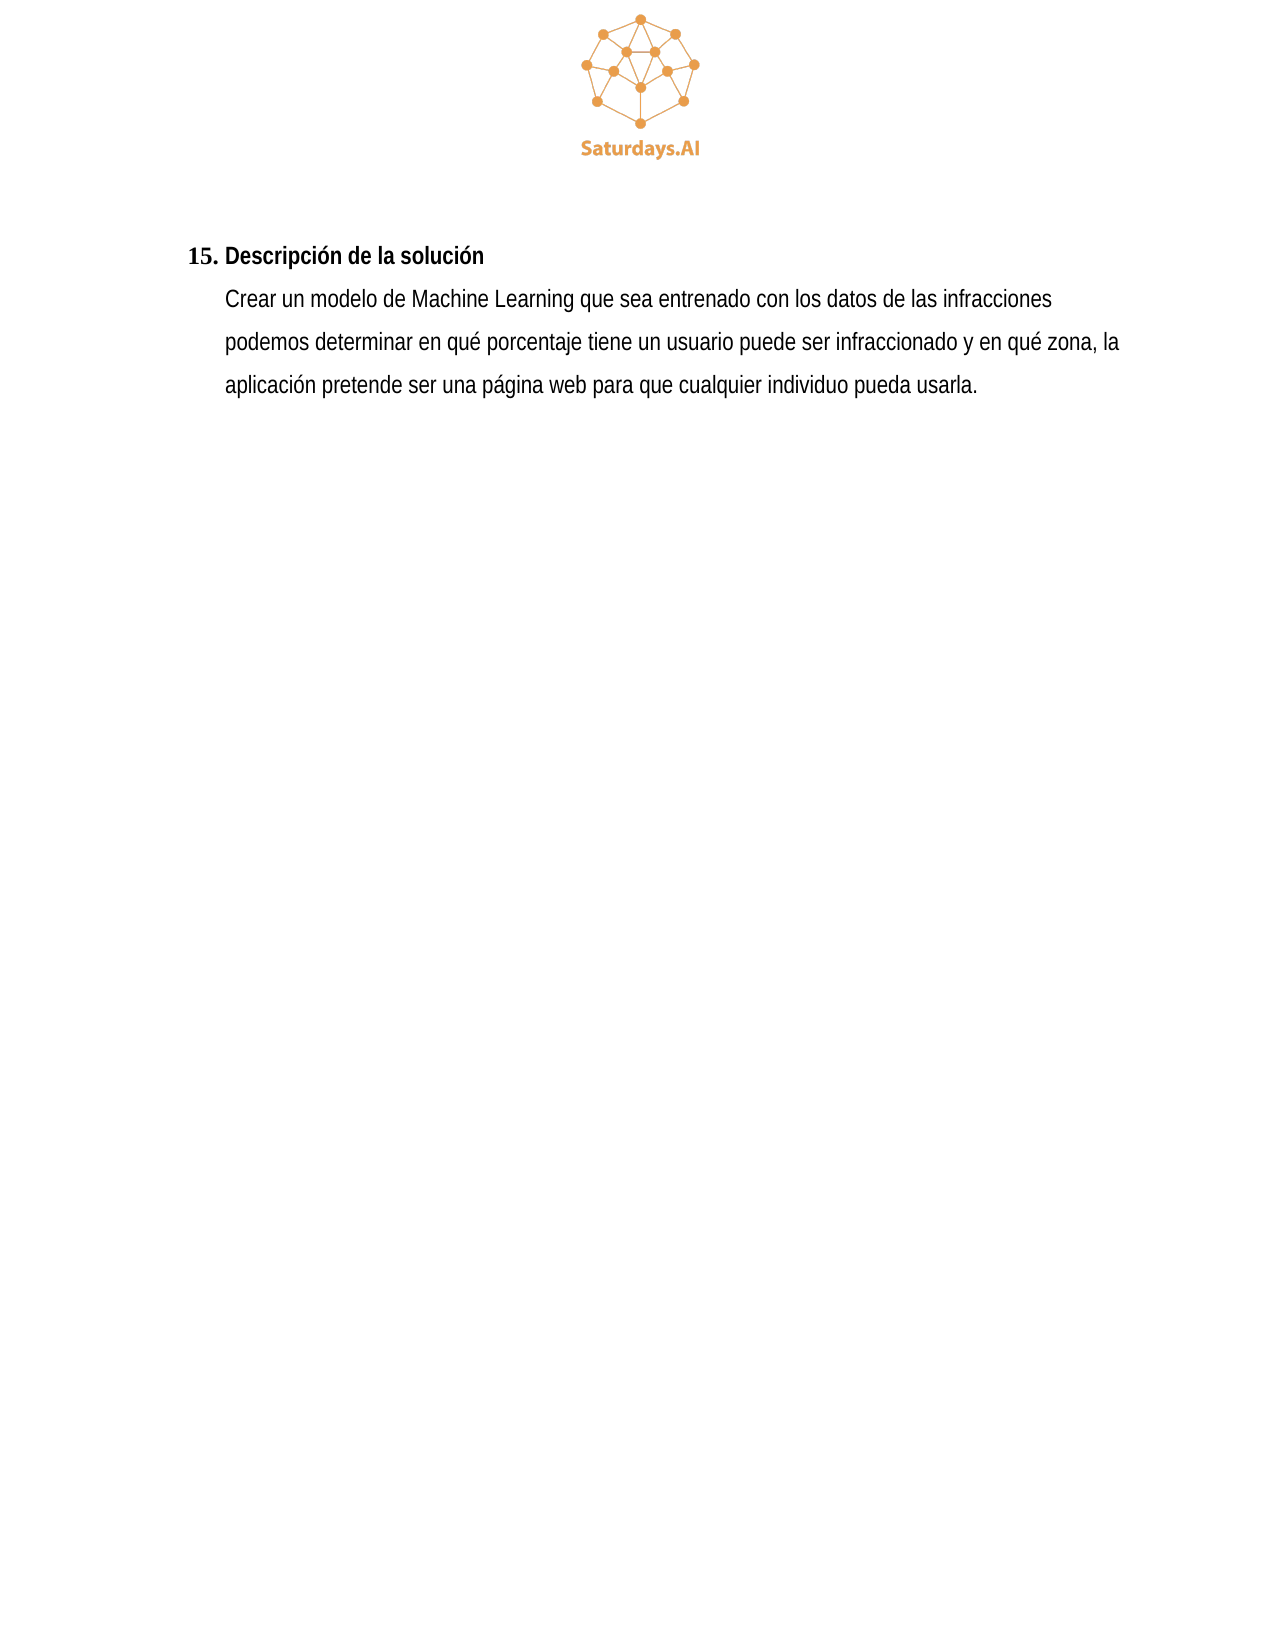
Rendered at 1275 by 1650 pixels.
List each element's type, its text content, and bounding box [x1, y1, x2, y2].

list Descripción de la solución Crear un modelo de Machine Learning que sea entrenado con los datos de las infracciones podemos determinar en qué porcentaje tiene un usuario puede ser infraccionado y en qué zona, la aplicación pretende ser una página web para que cualquier individuo pueda usarla. [187, 241, 1125, 399]
picture [568, 9, 708, 164]
